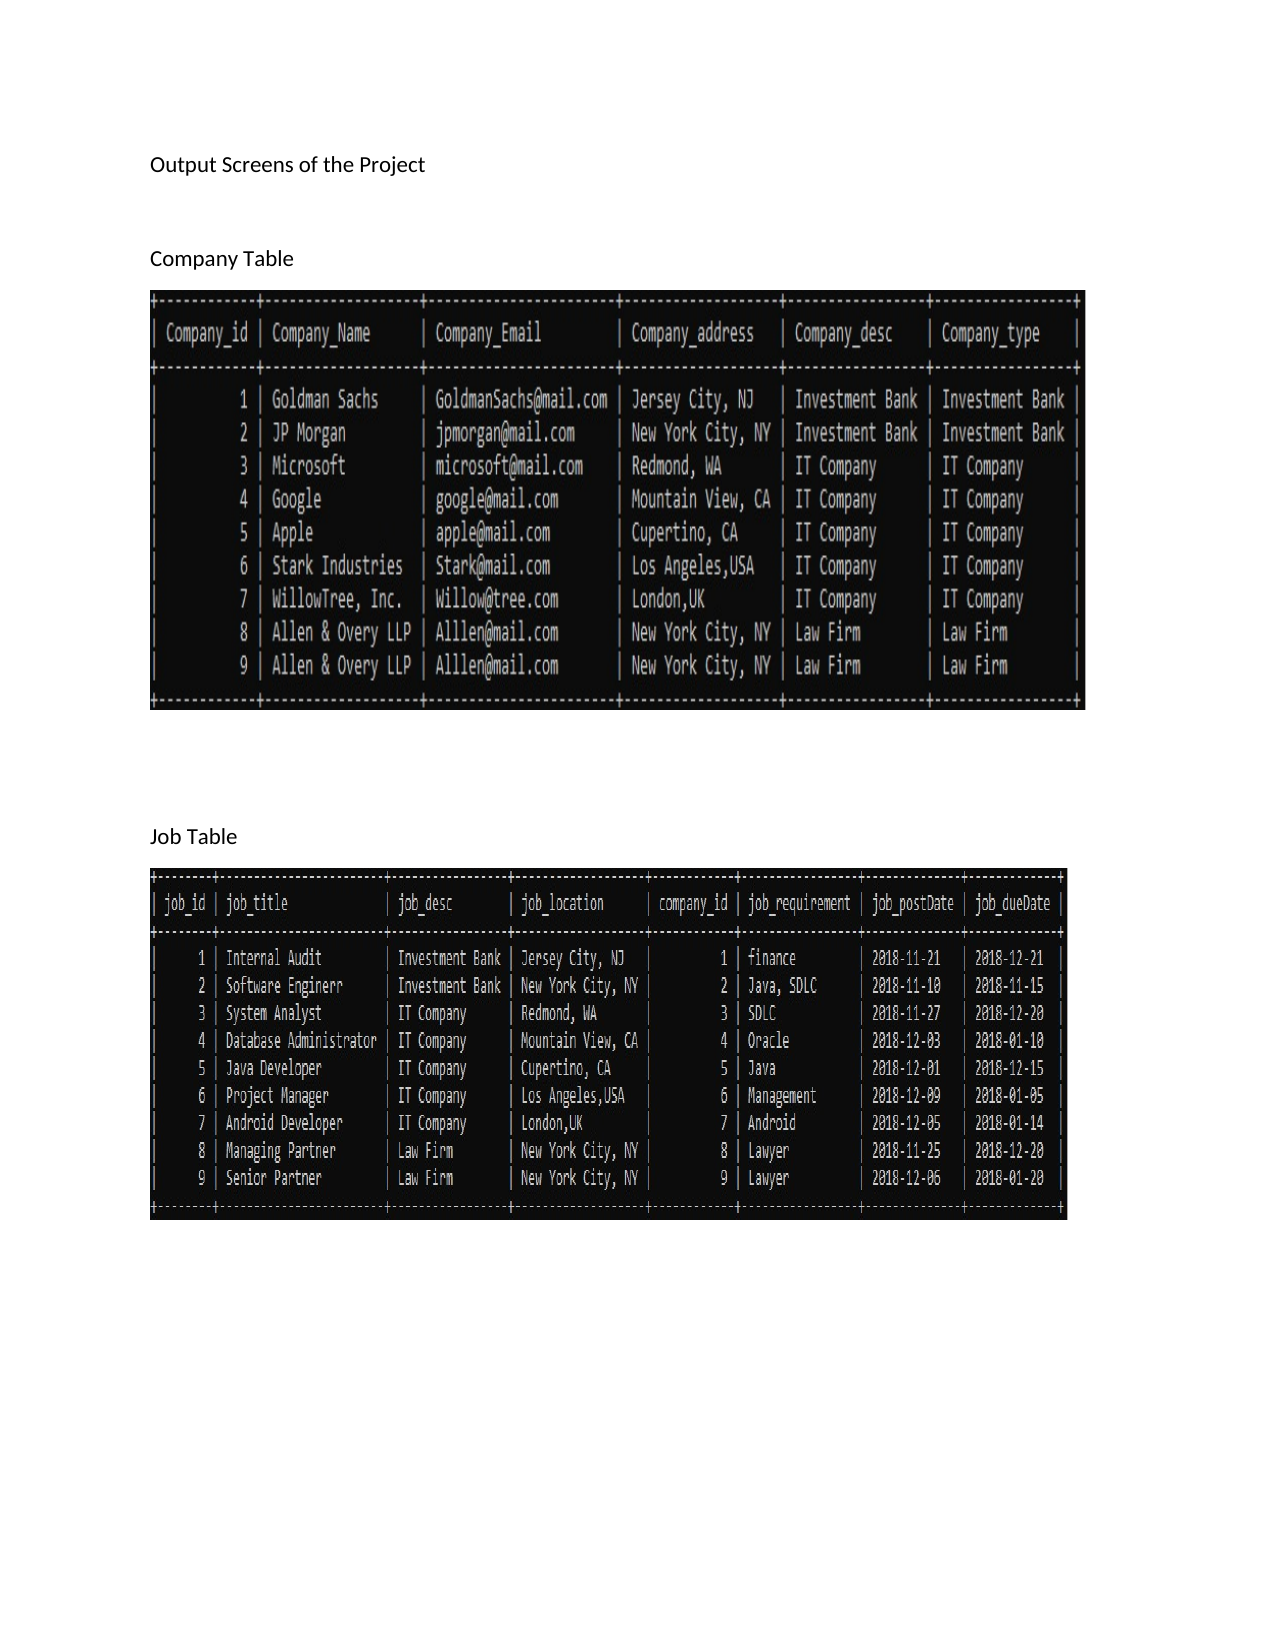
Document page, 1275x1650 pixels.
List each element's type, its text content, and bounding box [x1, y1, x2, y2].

text Job Table [150, 822, 1125, 850]
text Company Table [150, 244, 1125, 272]
picture [150, 868, 1068, 1220]
picture [150, 290, 1086, 710]
text Output Screens of the Project [150, 150, 1125, 178]
